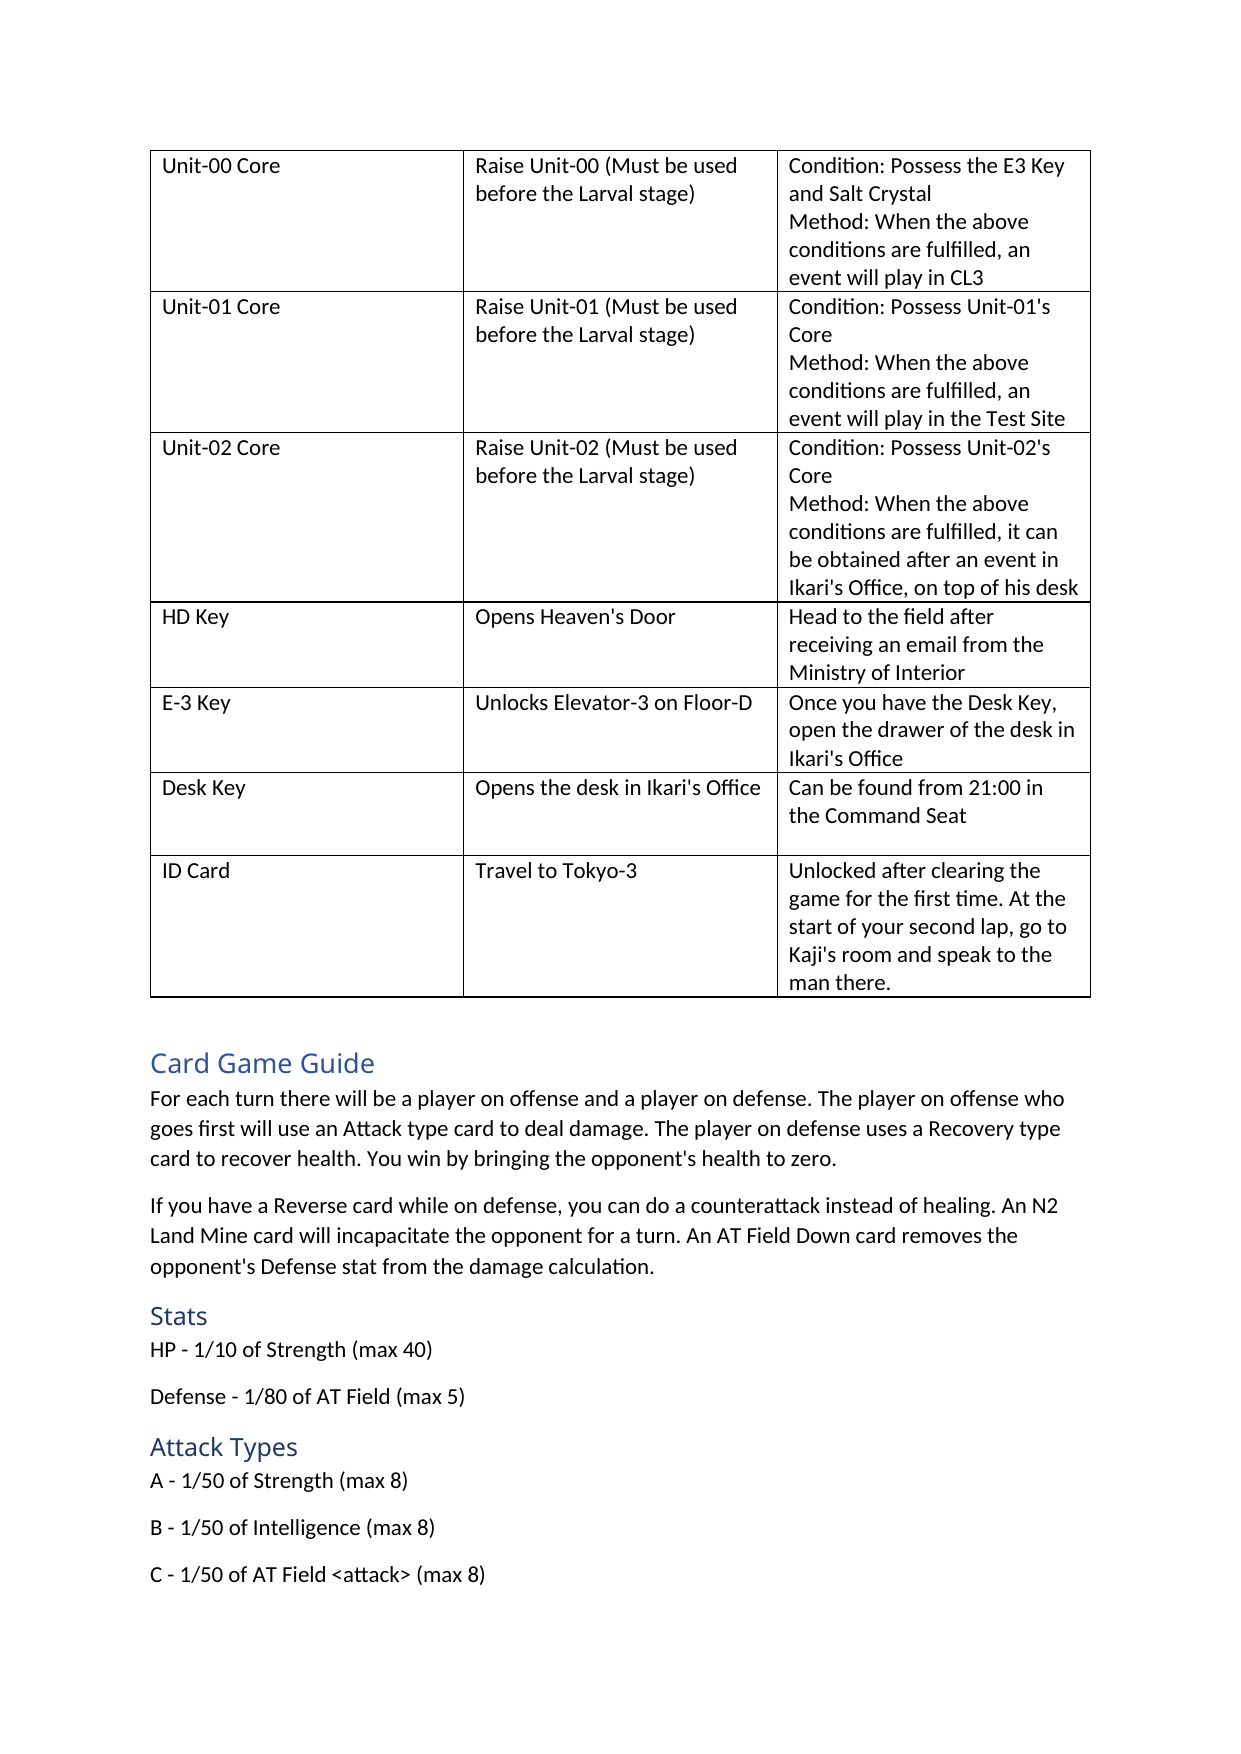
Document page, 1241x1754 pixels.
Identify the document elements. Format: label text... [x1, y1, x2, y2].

text Defense - 1/80 of AT Field (max 5) [150, 1382, 1090, 1410]
text If you have a Reverse card while on defense, you can do a counterattack instead of healing. An N2 Land Mine card will incapacitate the opponent for a turn. An AT Field Down card removes the opponent's Defense stat from the damage calculation. [150, 1191, 1090, 1280]
subtitle Attack Types [150, 1429, 1090, 1463]
text C - 1/50 of AT Field <attack> (max 8) [150, 1560, 1090, 1588]
table_cell Travel to Tokyo-3 [464, 856, 777, 996]
table_cell Head to the field after receiving an email from the Ministry of Interior [778, 603, 1090, 687]
table_cell Once you have the Desk Key, open the drawer of the desk in Ikari's Office [778, 688, 1090, 772]
table_cell Can be found from 21:00 in the Command Seat [778, 773, 1090, 855]
table_cell Opens the desk in Ikari's Office [464, 773, 777, 855]
table_cell Condition: Possess Unit-02's Core Method: When the above conditions are fulfilled, it can be obtained after an event in Ikari's Office, on top of his desk [778, 433, 1090, 601]
text A - 1/50 of Strength (max 8) [150, 1466, 1090, 1494]
table_cell Unlocked after clearing the game for the first time. At the start of your second lap, go to Kaji's room and speak to the man there. [778, 856, 1090, 996]
text HP - 1/10 of Strength (max 40) [150, 1336, 1090, 1363]
table_cell Opens Heaven's Door [464, 603, 777, 687]
table_cell Raise Unit-02 (Must be used before the Larval stage) [464, 433, 777, 601]
table_cell Unit-02 Core [151, 433, 463, 601]
table_cell E-3 Key [151, 688, 463, 772]
table_cell Unit-00 Core [151, 151, 463, 291]
table_cell Desk Key [151, 773, 463, 855]
text B - 1/50 of Intelligence (max 8) [150, 1513, 1090, 1541]
table_cell Condition: Possess the E3 Key and Salt Crystal Method: When the above conditions are fulfilled, an event will play in CL3 [778, 151, 1090, 291]
table_cell Condition: Possess Unit-01's Core Method: When the above conditions are fulfilled, an event will play in the Test Site [778, 292, 1090, 432]
table_cell Unlocks Elevator-3 on Floor-D [464, 688, 777, 772]
table_cell Raise Unit-00 (Must be used before the Larval stage) [464, 151, 777, 291]
subtitle Card Game Guide [150, 1044, 1090, 1081]
subtitle Stats [150, 1299, 1090, 1333]
table_cell HD Key [151, 603, 463, 687]
table_cell ID Card [151, 856, 463, 996]
text For each turn there will be a player on offense and a player on defense. The player on offense who goes first will use an Attack type card to deal damage. The player on defense uses a Recovery type card to recover health. You win by bringing the opponent's health to zero. [150, 1084, 1090, 1173]
table_cell Unit-01 Core [151, 292, 463, 432]
table_cell Raise Unit-01 (Must be used before the Larval stage) [464, 292, 777, 432]
